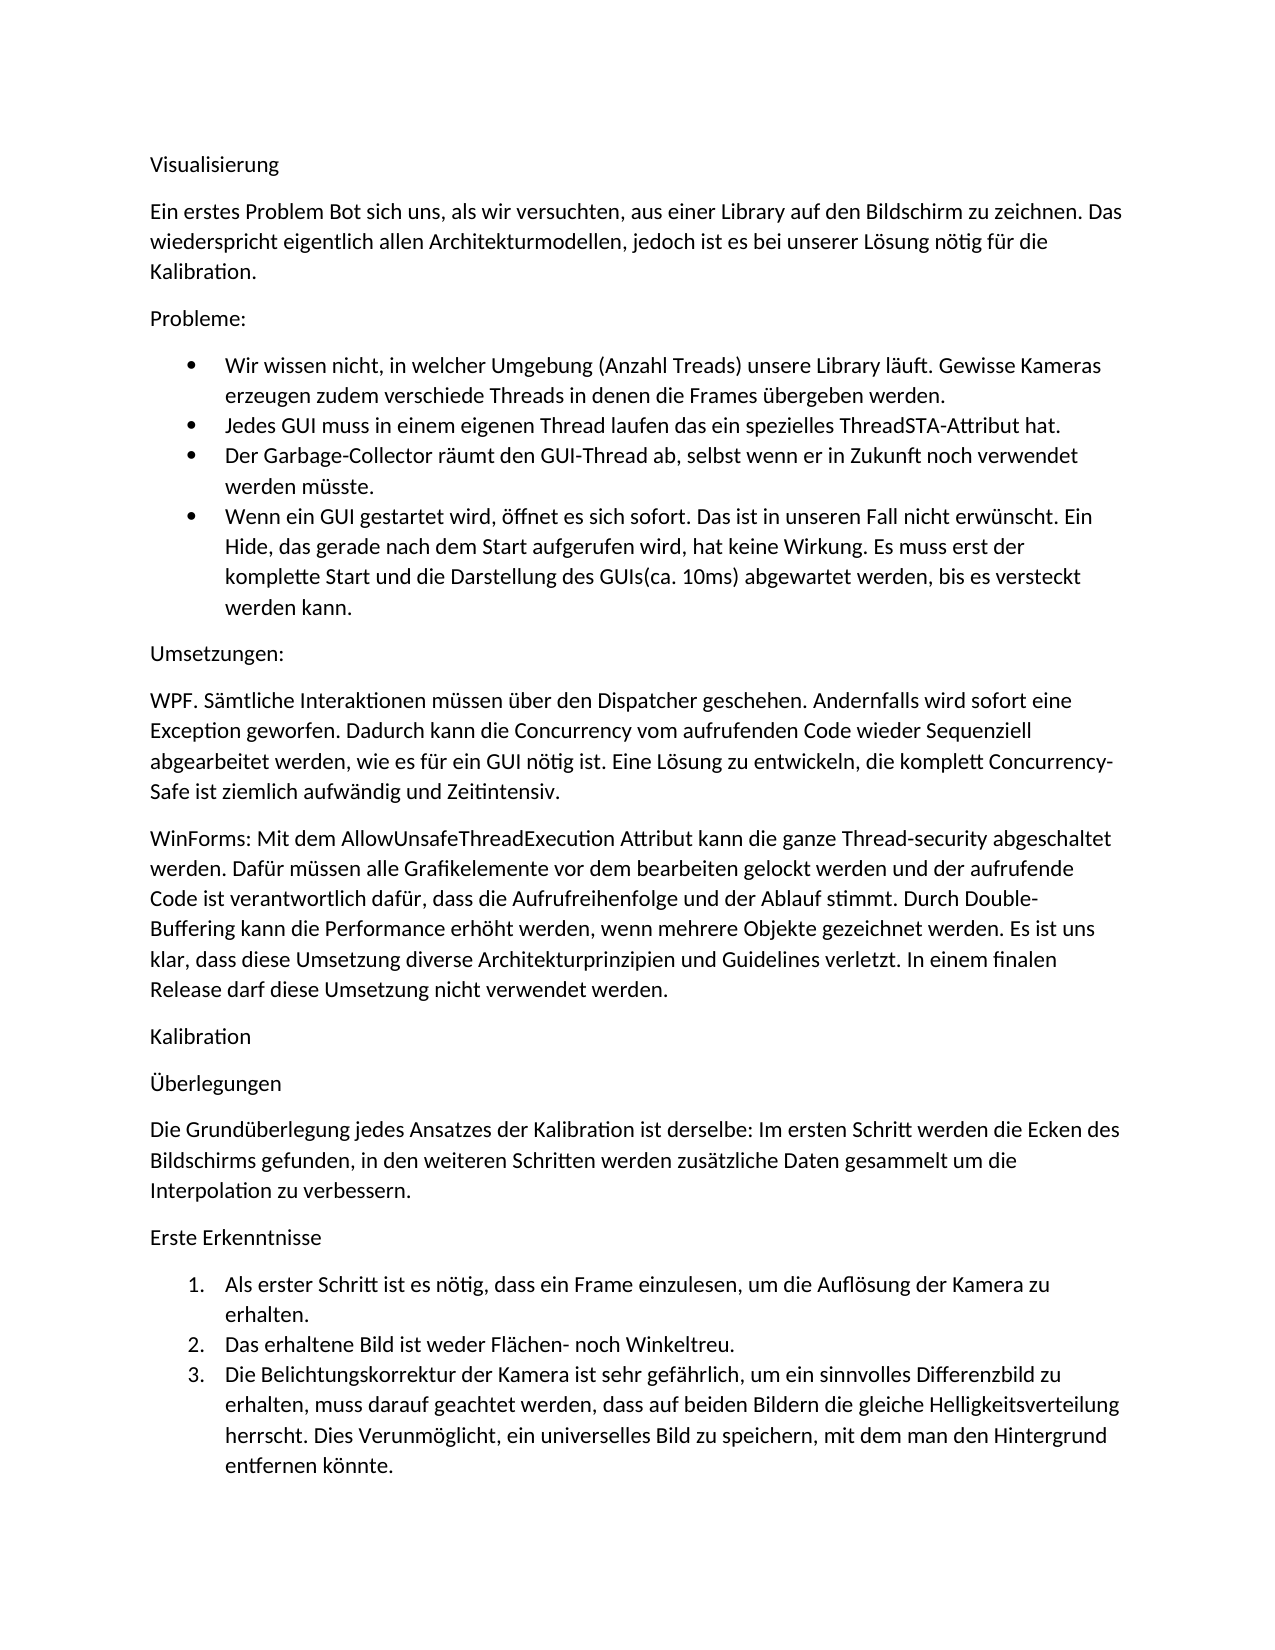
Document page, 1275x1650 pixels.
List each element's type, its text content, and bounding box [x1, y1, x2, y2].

list Die Belichtungskorrektur der Kamera ist sehr gefährlich, um ein sinnvolles Differenzbild zu erhalten, muss darauf geachtet werden, dass auf beiden Bildern die gleiche Helligkeitsverteilung herrscht. Dies Verunmöglicht, ein universelles Bild zu speichern, mit dem man den Hintergrund entfernen könnte. [187, 1360, 1125, 1479]
text Umsetzungen: [150, 639, 1125, 668]
text Überlegungen [150, 1069, 1125, 1097]
list Wir wissen nicht, in welcher Umgebung (Anzahl Treads) unsere Library läuft. Gewisse Kameras erzeugen zudem verschiede Threads in denen die Frames übergeben werden. [187, 351, 1125, 409]
text Kalibration [150, 1022, 1125, 1050]
text WinForms: Mit dem AllowUnsafeThreadExecution Attribut kann die ganze Thread-security abgeschaltet werden. Dafür müssen alle Grafikelemente vor dem bearbeiten gelockt werden und der aufrufende Code ist verantwortlich dafür, dass die Aufrufreihenfolge und der Ablauf stimmt. Durch Double-Buffering kann die Performance erhöht werden, wenn mehrere Objekte gezeichnet werden. Es ist uns klar, dass diese Umsetzung diverse Architekturprinzipien und Guidelines verletzt. In einem finalen Release darf diese Umsetzung nicht verwendet werden. [150, 824, 1125, 1003]
list Der Garbage-Collector räumt den GUI-Thread ab, selbst wenn er in Zukunft noch verwendet werden müsste. [187, 442, 1125, 500]
text WPF. Sämtliche Interaktionen müssen über den Dispatcher geschehen. Andernfalls wird sofort eine Exception geworfen. Dadurch kann die Concurrency vom aufrufenden Code wieder Sequenziell abgearbeitet werden, wie es für ein GUI nötig ist. Eine Lösung zu entwickeln, die komplett Concurrency-Safe ist ziemlich aufwändig und Zeitintensiv. [150, 686, 1125, 805]
list Als erster Schritt ist es nötig, dass ein Frame einzulesen, um die Auflösung der Kamera zu erhalten. [187, 1270, 1125, 1328]
text Ein erstes Problem Bot sich uns, als wir versuchten, aus einer Library auf den Bildschirm zu zeichnen. Das wiederspricht eigentlich allen Architekturmodellen, jedoch ist es bei unserer Lösung nötig für die Kalibration. [150, 197, 1125, 285]
list Das erhaltene Bild ist weder Flächen- noch Winkeltreu. [187, 1330, 1125, 1358]
text Erste Erkenntnisse [150, 1223, 1125, 1251]
list Jedes GUI muss in einem eigenen Thread laufen das ein spezielles ThreadSTA-Attribut hat. [187, 411, 1125, 439]
text Probleme: [150, 304, 1125, 332]
text Visualisierung [150, 150, 1125, 178]
list Wenn ein GUI gestartet wird, öffnet es sich sofort. Das ist in unseren Fall nicht erwünscht. Ein Hide, das gerade nach dem Start aufgerufen wird, hat keine Wirkung. Es muss erst der komplette Start und die Darstellung des GUIs(ca. 10ms) abgewartet werden, bis es versteckt werden kann. [187, 502, 1125, 621]
text Die Grundüberlegung jedes Ansatzes der Kalibration ist derselbe: Im ersten Schritt werden die Ecken des Bildschirms gefunden, in den weiteren Schritten werden zusätzliche Daten gesammelt um die Interpolation zu verbessern. [150, 1116, 1125, 1204]
